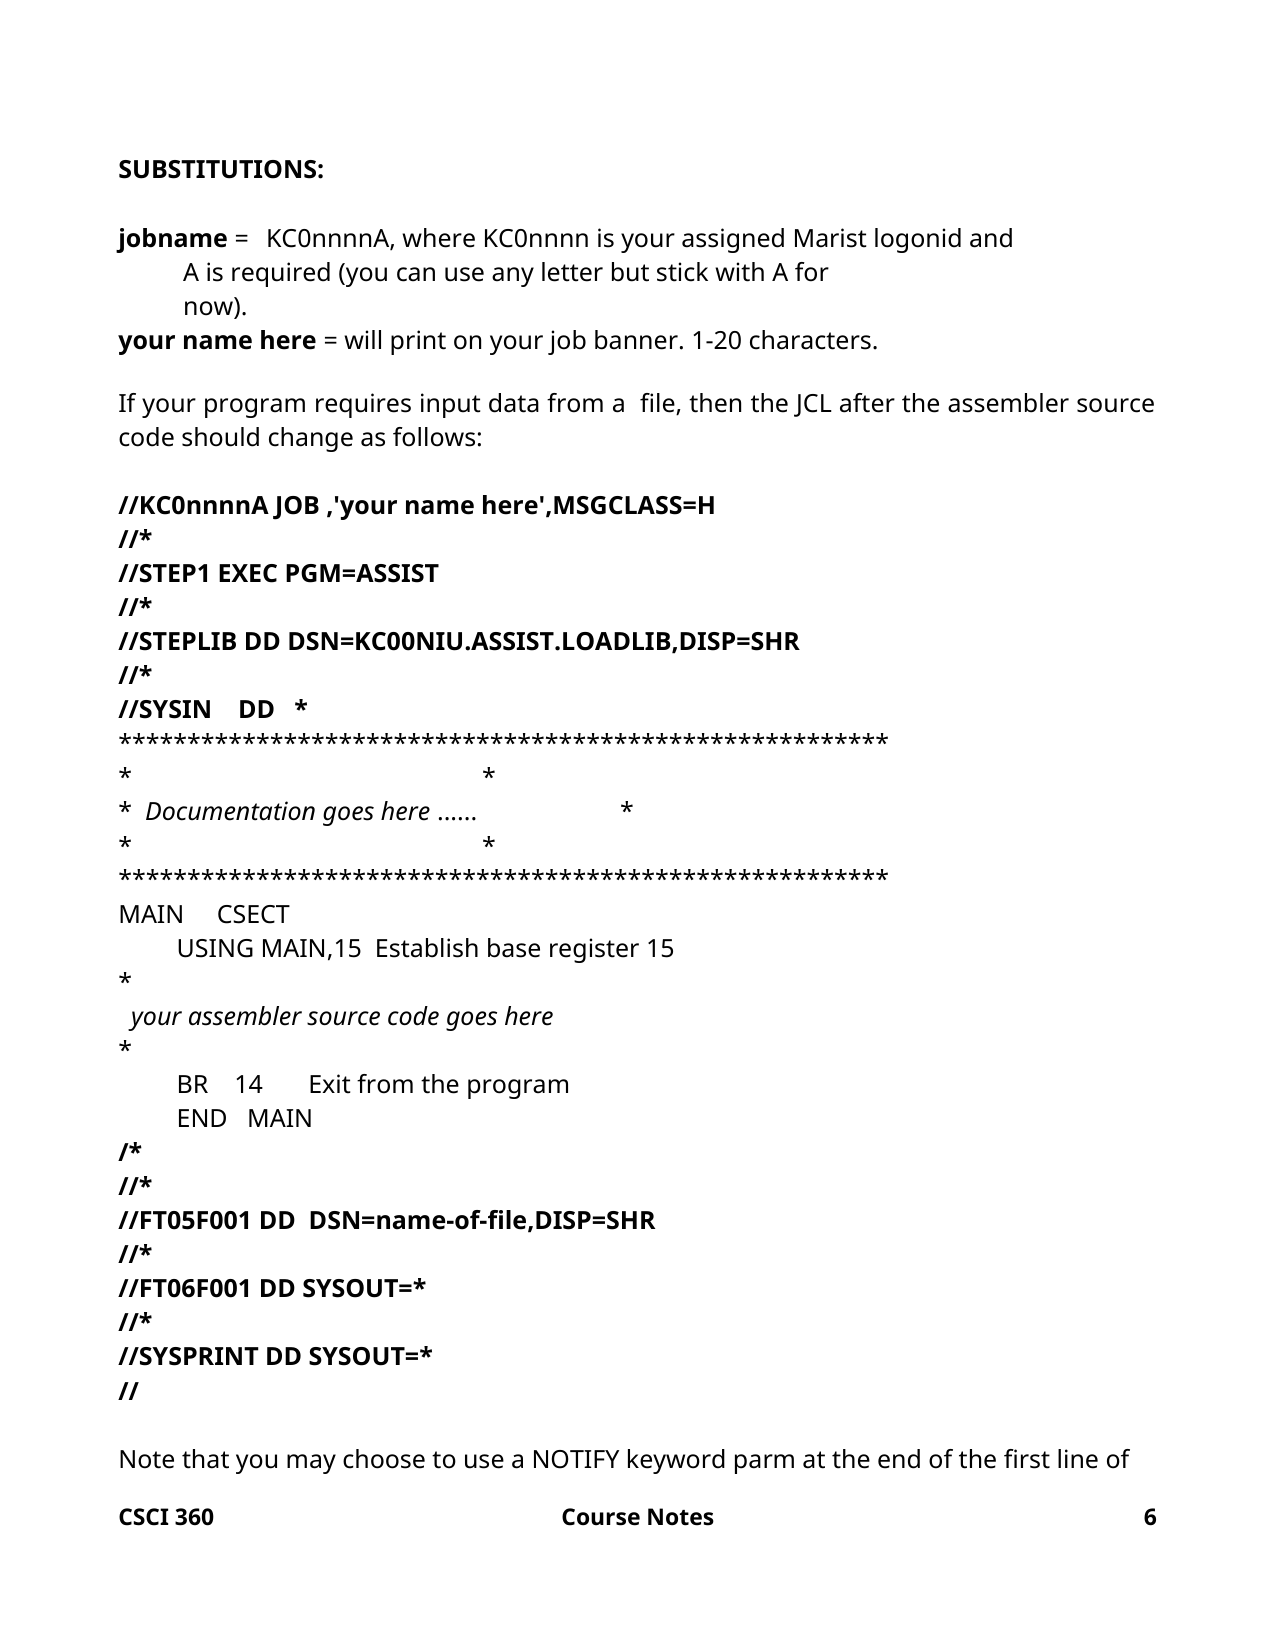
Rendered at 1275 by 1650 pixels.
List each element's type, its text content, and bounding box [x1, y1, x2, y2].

text BR 14 Exit from the program [118, 1067, 1157, 1101]
text //STEP1 EXEC PGM=ASSIST [118, 556, 1157, 590]
text //* [118, 658, 1157, 692]
text MAIN CSECT [118, 896, 1157, 930]
text your name here = will print on your job banner. 1-20 characters. [118, 322, 1157, 357]
text ******************************************************** [118, 726, 1157, 760]
text jobname = KC0nnnnA, where KC0nnnn is your assigned Marist logonid and A is required (you can use any letter but stick with A for now). [118, 186, 1157, 322]
text //SYSPRINT DD SYSOUT=* [118, 1339, 1157, 1373]
text //KC0nnnnA JOB ,'your name here',MSGCLASS=H [118, 487, 1157, 522]
text * * [118, 828, 1157, 862]
text * [118, 964, 1157, 998]
text // [118, 1373, 1157, 1407]
text your assembler source code goes here [118, 998, 1157, 1032]
text //* [118, 1237, 1157, 1271]
text //* [118, 522, 1157, 556]
text //FT06F001 DD SYSOUT=* [118, 1271, 1157, 1305]
text * Documentation goes here ...... * [118, 794, 1157, 828]
text //* [118, 590, 1157, 624]
text * [118, 1032, 1157, 1067]
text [118, 1441, 1157, 1475]
text * * [118, 760, 1157, 794]
text USING MAIN,15 Establish base register 15 [118, 930, 1157, 964]
text //* [118, 1169, 1157, 1203]
text /* [118, 1135, 1157, 1169]
text ******************************************************** [118, 862, 1157, 896]
text If your program requires input data from a file, then the JCL after the assembler source code should change as follows: [118, 385, 1157, 453]
text //STEPLIB DD DSN=KC00NIU.ASSIST.LOADLIB,DISP=SHR [118, 624, 1157, 658]
text END MAIN [118, 1101, 1157, 1135]
text SUBSTITUTIONS: [118, 152, 1157, 186]
text //* [118, 1305, 1157, 1339]
text //FT05F001 DD DSN=name-of-file,DISP=SHR [118, 1203, 1157, 1237]
text //SYSIN DD * [118, 692, 1157, 726]
